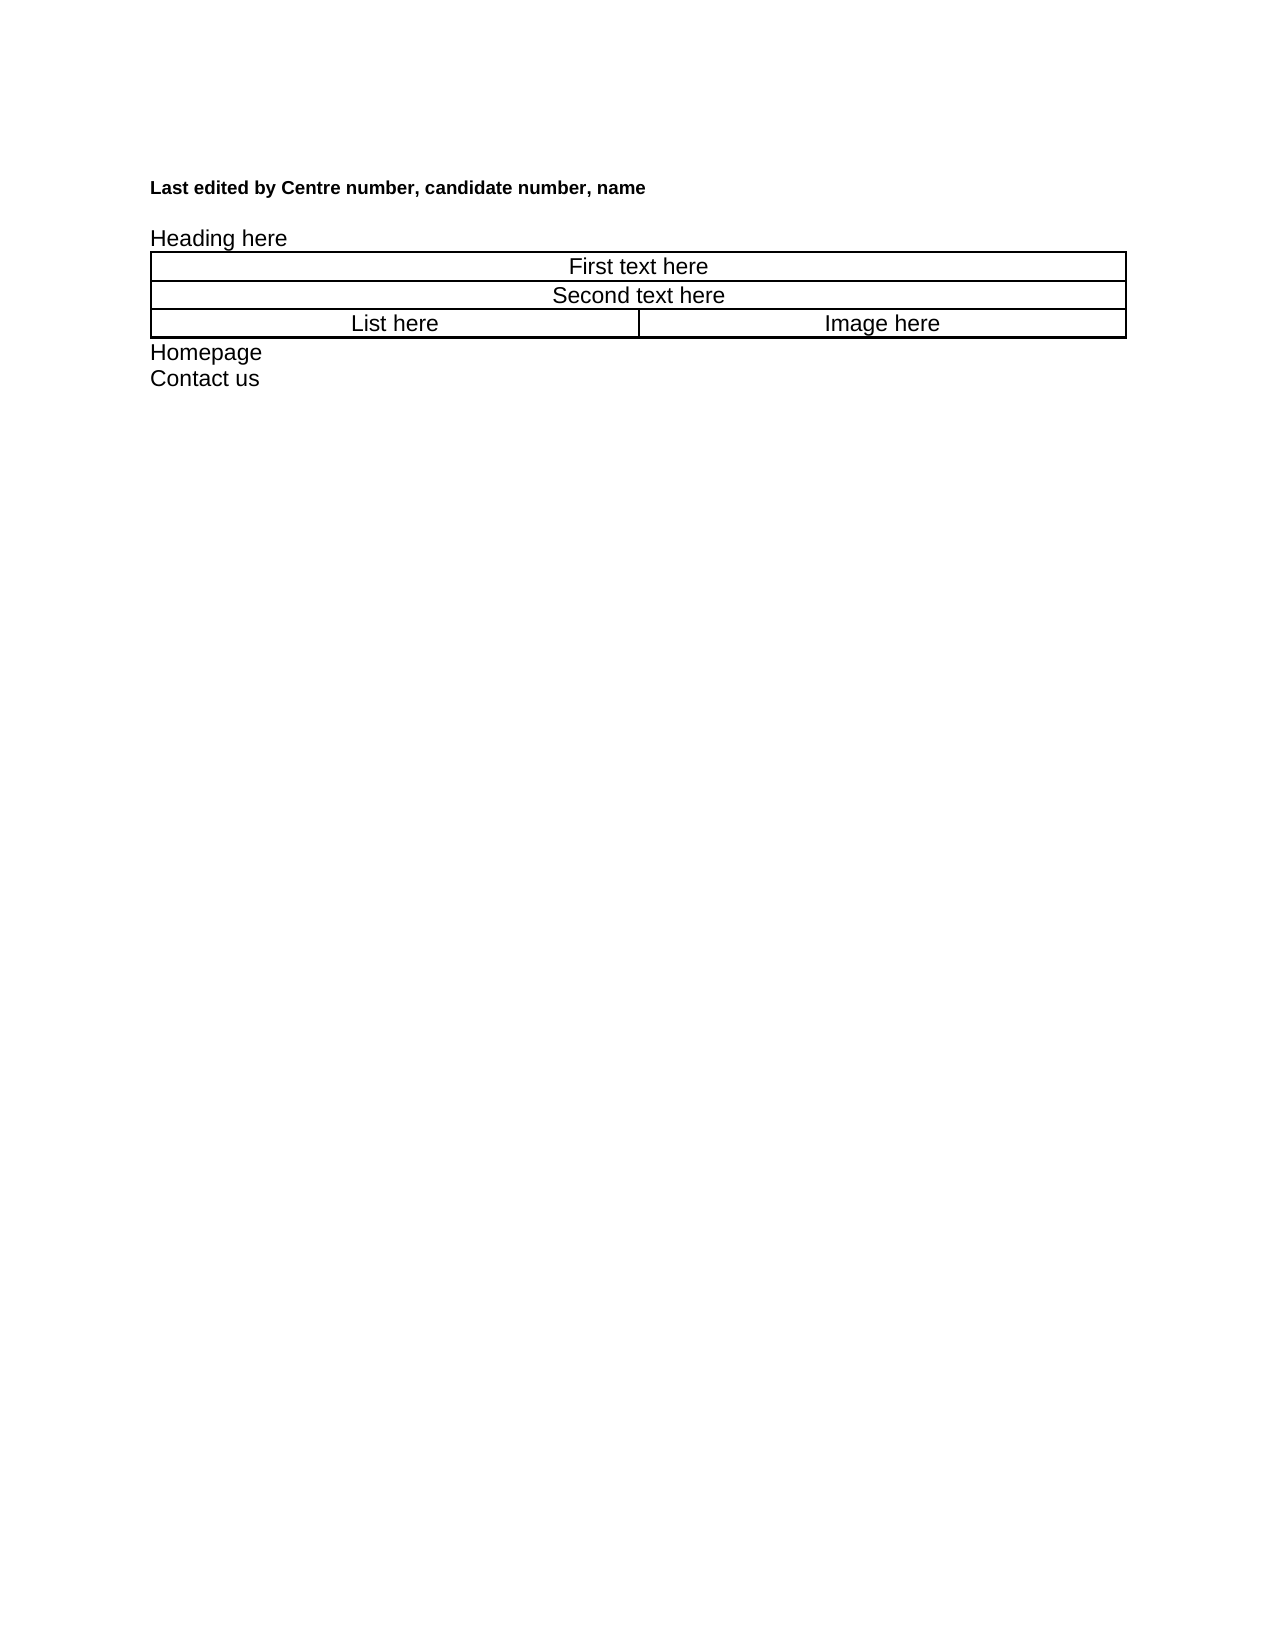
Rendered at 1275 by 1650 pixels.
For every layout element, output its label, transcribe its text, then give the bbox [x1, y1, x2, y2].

subtitle Last edited by Centre number, candidate number, name [150, 177, 1125, 198]
table_cell Image here [640, 310, 1125, 336]
text Homepage [150, 339, 1125, 365]
table_cell Second text here [152, 282, 1125, 308]
text Contact us [150, 365, 1125, 391]
text Heading here [150, 225, 1125, 251]
table_cell List here [152, 310, 638, 336]
table_header First text here [152, 253, 1125, 279]
